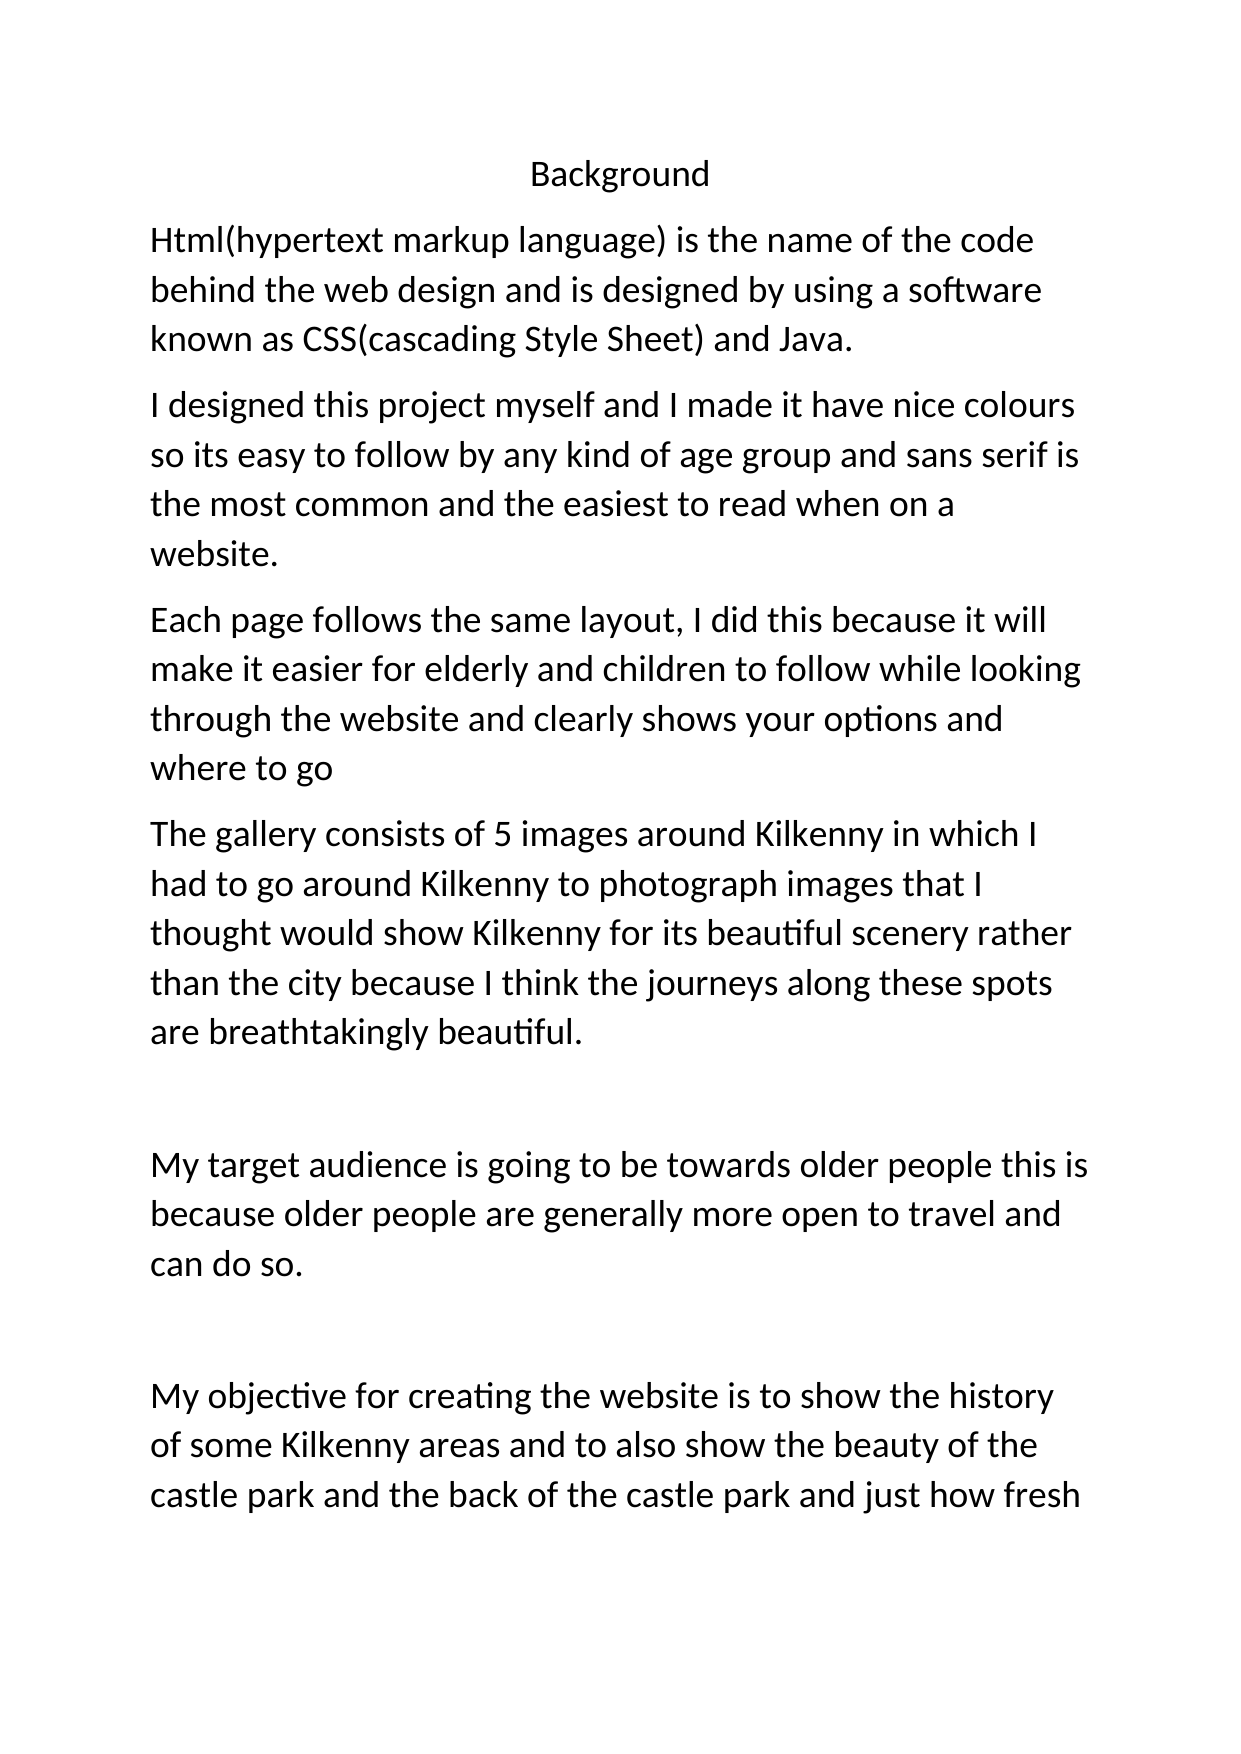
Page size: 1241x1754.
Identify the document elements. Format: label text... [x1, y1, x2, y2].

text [150, 1372, 1090, 1517]
text My target audience is going to be towards older people this is because older people are generally more open to travel and can do so. [150, 1141, 1090, 1285]
text The gallery consists of 5 images around Kilkenny in which I had to go around Kilkenny to photograph images that I thought would show Kilkenny for its beautiful scenery rather than the city because I think the journeys along these spots are breathtakingly beautiful. [150, 810, 1090, 1054]
text Background [150, 150, 1090, 196]
text Each page follows the same layout, I did this because it will make it easier for elderly and children to follow while looking through the website and clearly shows your options and where to go [150, 596, 1090, 790]
text Html(hypertext markup language) is the name of the code behind the web design and is designed by using a software known as CSS(cascading Style Sheet) and Java. [150, 216, 1090, 361]
text I designed this project myself and I made it have nice colours so its easy to follow by any kind of age group and sans serif is the most common and the easiest to read when on a website. [150, 381, 1090, 576]
